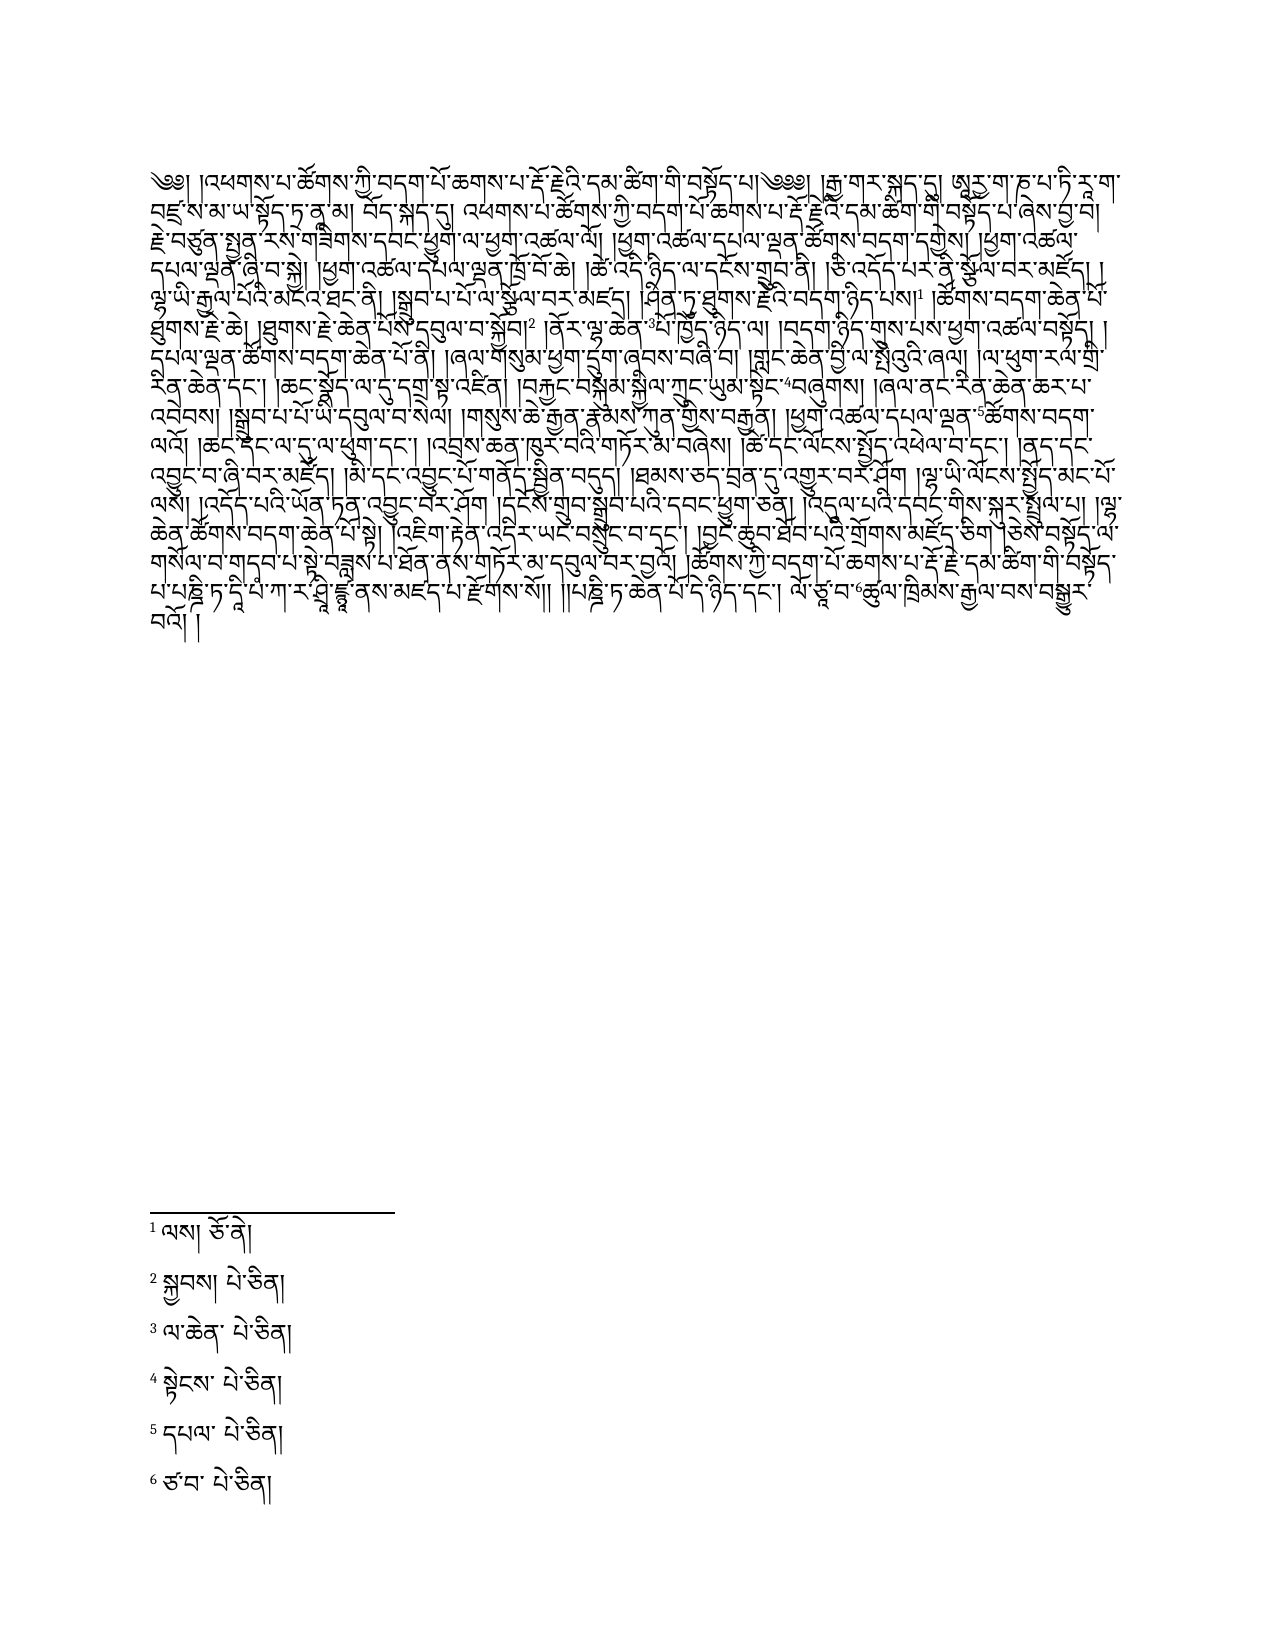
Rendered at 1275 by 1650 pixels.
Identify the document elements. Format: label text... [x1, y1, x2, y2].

text ༄༅། །​འཕགས་པ་ཚོགས་ཀྱི་བདག་པོ་ཆགས་པ་རྡོ་རྗེའི་དམ་ཚིག་གི་བསྟོད་པ།༄༅༅། །​རྒྱ་གར་སྐད་དུ། ཨཱརྱ་ག་ཎ་པ་ཏི་རཱ་ག་བཛྲ་ས་མ་ཡ་སྟོད་ཏྲ་ནཱ་མ། བོད་སྐད་དུ། འཕགས་པ་ཚོགས་ཀྱི་བདག་པོ་ཆགས་པ་རྡོ་རྗེའི་དམ་ཚིག་གི་བསྟོད་པ་ཞེས་བྱ་བ། རྗེ་བཙུན་སྤྱན་རས་གཟིགས་དབང་ཕྱུག་ལ་ཕྱག་འཚལ་ལོ། །​ཕྱག་འཚལ་དཔལ་ལྡན་ཚོགས་བདག་དགྱེས། །​ཕྱག་འཚལ་དཔལ་ལྡན་ཞི་བ་སྐྱེ། །​ཕྱག་འཚལ་དཔལ་ལྡན་ཁྲོ་བོ་ཆེ། །​ཚེ་འདི་ཉིད་ལ་དངོས་གྲུབ་ནི། །​ཅི་འདོད་པར་ནི་སྩོལ་བར་མཛོད། །​ལྷ་ཡི་རྒྱལ་པོའི་མངའ་ཐང་ནི། །​སྒྲུབ་པ་པོ་ལ་སྩོལ་བར་མཛད། །​ཤིན་ཏུ་ཐུགས་རྗེའི་བདག་ཉིད་པས། །​ཚོགས་བདག་ཆེན་པོ་ཐུགས་རྗེ་ཆེ། །​ཐུགས་རྗེ་ཆེན་པོས་དབུལ་བ་སྐྱོབ། །​ནོར་ལྷ་ཆེན་པོ་ཁྱོད་ཉིད་ལ། །​བདག་ཉིད་གུས་པས་ཕྱག་འཚལ་བསྟོད། །​དཔལ་ལྡན་ཚོགས་བདག་ཆེན་པོ་ནི། །​ཞལ་གསུམ་ཕྱག་དྲུག་ཞབས་བཞི་བ། །​གླང་ཆེན་བྱི་ལ་སྤེའུའི་ཞལ། །​ལ་ཕུག་རལ་གྲི་རིན་ཆེན་དང་། །​ཆང་སྣོད་ལ་དུ་དགྲ་སྟ་འཛིན། །​བརྐྱང་བསྐུམ་སྐྱིལ་ཀྲུང་ཡུམ་སྟེང་བཞུགས། །​ཞལ་ནང་རིན་ཆེན་ཆར་པ་འབེབས། །​སྒྲུབ་པ་པོ་ཡི་དབུལ་བ་སེལ། །​གསུས་ཆེ་རྒྱན་རྣམས་ཀུན་གྱིས་བརྒྱན། །​ཕྱག་འཚལ་དཔལ་ལྡན་ཚོགས་བདག་ལའོ། །​ཆང་དང་ལ་དུ་ལ་ཕུག་དང་། །​འབྲས་ཆན་ཁུར་བའི་གཏོར་མ་བཞེས། །​ཚེ་དང་ལོངས་སྤྱོད་འཕེལ་བ་དང་། །​ནད་དང་འབྱུང་བ་ཞི་བར་མཛོད། །​མི་དང་འབྱུང་པོ་གནོད་སྦྱིན་བདུད། །​ཐམས་ཅད་བྲན་དུ་འགྱུར་བར་ཤོག །​ལྷ་ཡི་ལོངས་སྤྱོད་མང་པོ་ལས། །​འདོད་པའི་ཡོན་ཏན་འབྱུང་བར་ཤོག །​དངོས་གྲུབ་སྒྲུབ་པའི་དབང་ཕྱུག་ཅན། །​འདུལ་པའི་དབང་གིས་སྐུར་སྤྲུལ་པ། །​ལྷ་ཆེན་ཚོགས་བདག་ཆེན་པོ་སྟེ། །​འཇིག་རྟེན་འདིར་ཡང་བསྲུང་བ་དང་། །​བྱང་ཆུབ་ཐོབ་པའི་གྲོགས་མཛོད་ཅིག །​ཅེས་བསྟོད་ལ་གསོལ་བ་གདབ་པ་སྟེ་བཟླས་པ་ཐོན་ནས་གཏོར་མ་དབུལ་བར་བྱའོ། །​ཚོགས་ཀྱི་བདག་པོ་ཆགས་པ་རྡོ་རྗེ་དམ་ཚིག་གི་བསྟོད་པ་པཎྜི་ཏ་དཱི་པཾ་ཀ་ར་ཤྲཱི་ཛྙཱ་ནས་མཛད་པ་རྫོགས་སོ།། །​།པཎྜི་ཏ་ཆེན་པོ་དེ་ཉིད་དང་། ལོ་ཙཱ་བ་ཚུལ་ཁྲིམས་རྒྱལ་བས་བསྒྱུར་བའོ། །​ [150, 169, 1125, 637]
